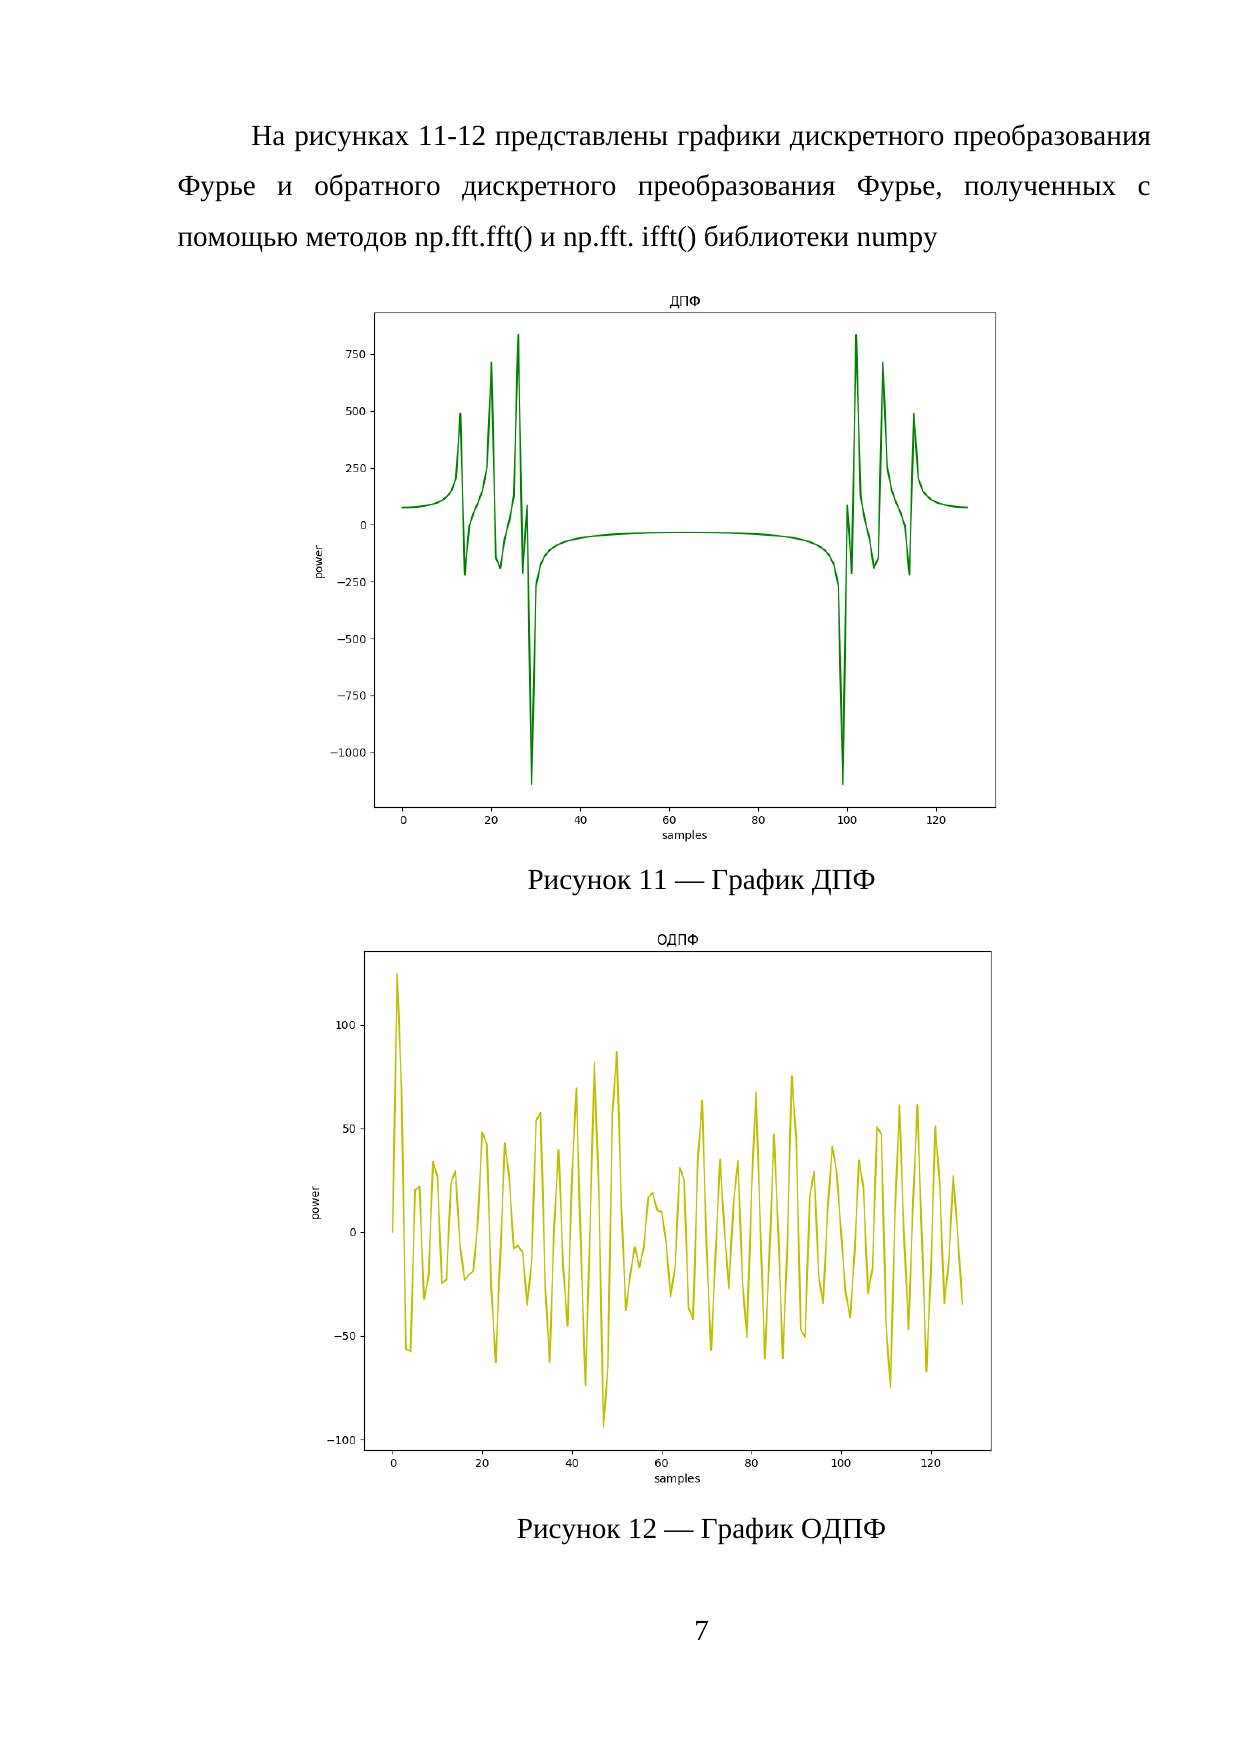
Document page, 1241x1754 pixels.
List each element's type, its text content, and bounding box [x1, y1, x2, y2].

text Рисунок 12 — График ОДПФ [177, 1511, 1152, 1545]
picture [291, 916, 1038, 1495]
picture [301, 269, 1028, 846]
text Рисунок 11 — График ДПФ [177, 862, 1152, 896]
text На рисунках 11-12 представлены графики дискретного преобразования Фурье и обратного дискретного преобразования Фурье, полученных с помощью методов np.fft.fft() и np.fft. ifft() библиотеки numpy [177, 118, 1152, 252]
